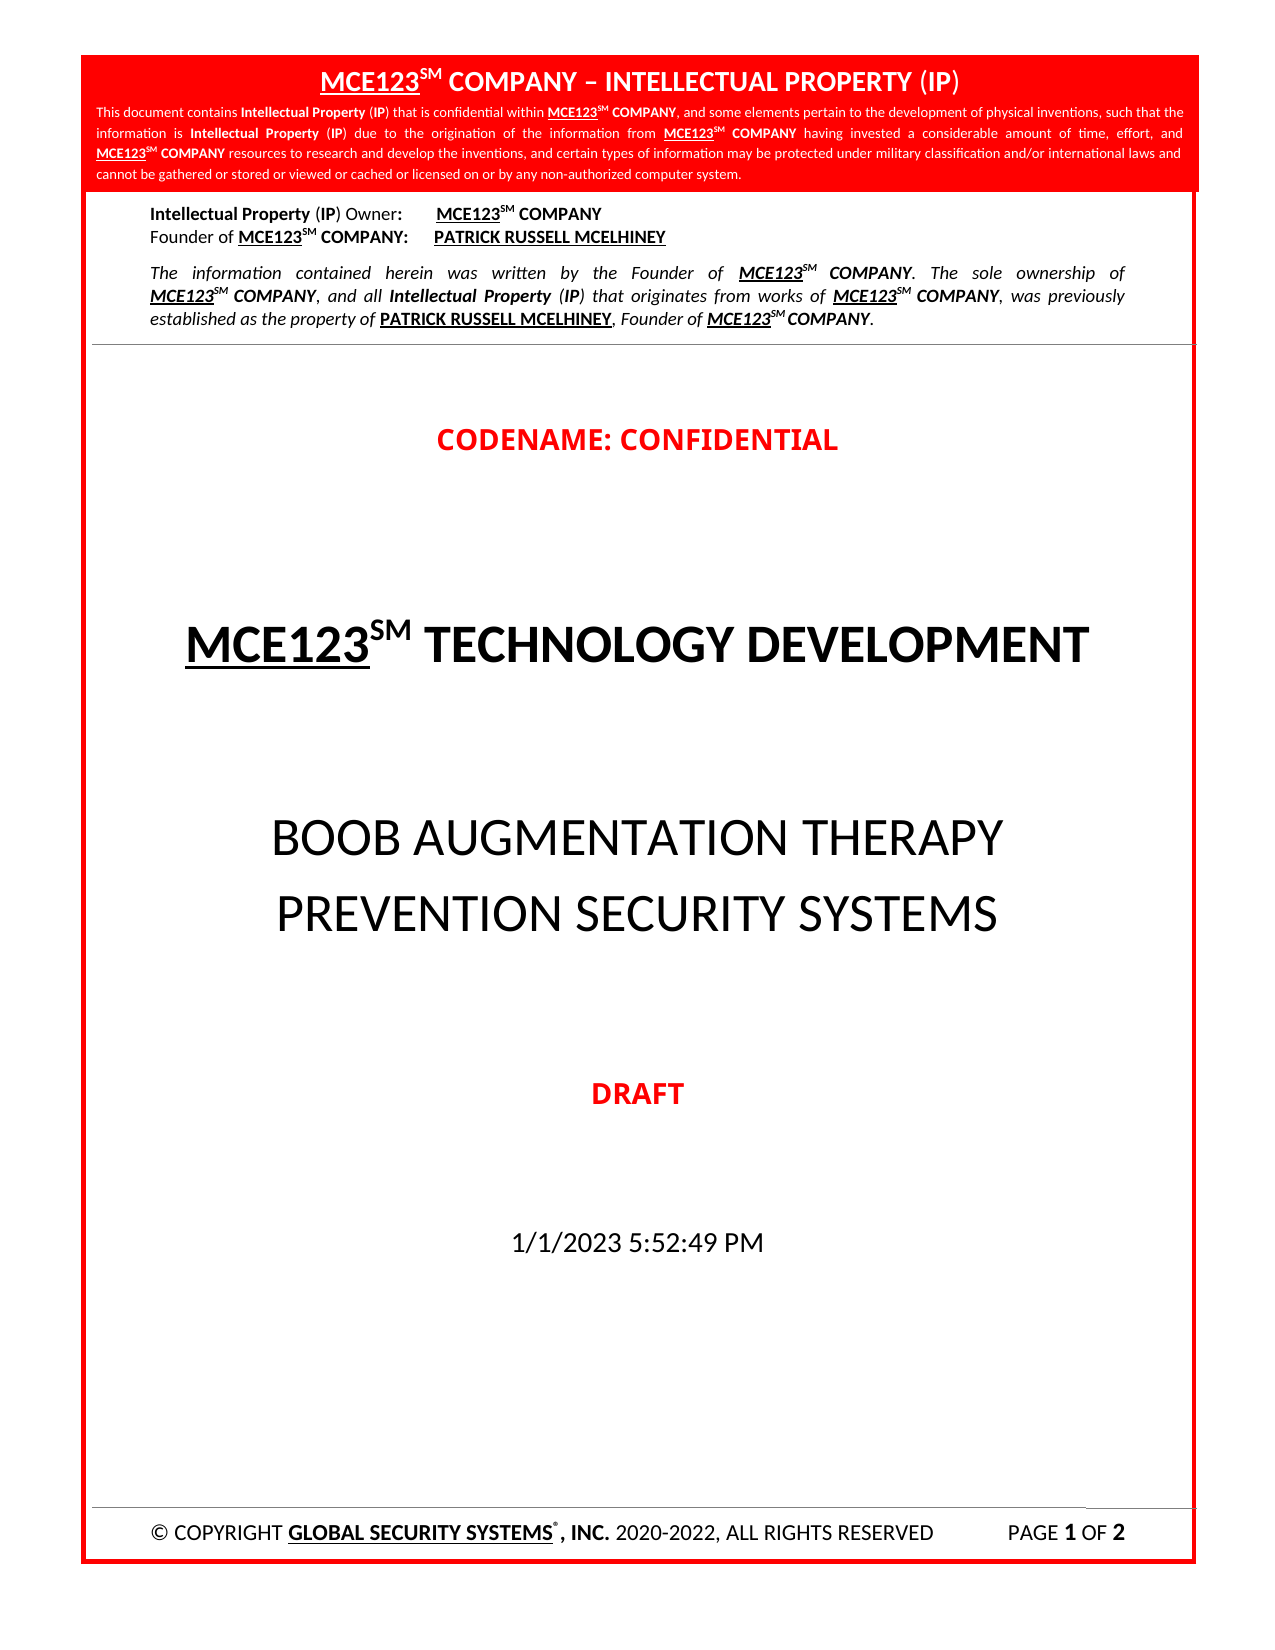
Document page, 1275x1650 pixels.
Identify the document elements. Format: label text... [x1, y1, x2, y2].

text CODENAME: CONFIDENTIAL [150, 419, 1125, 459]
text MCE123SM TECHNOLOGY DEVELOPMENT [150, 609, 1125, 676]
text BOOB AUGMENTATION THERAPY PREVENTION SECURITY SYSTEMS [150, 803, 1125, 945]
text DRAFT [150, 1073, 1125, 1113]
text 1/1/2023 5:52:49 PM [150, 1224, 1125, 1260]
